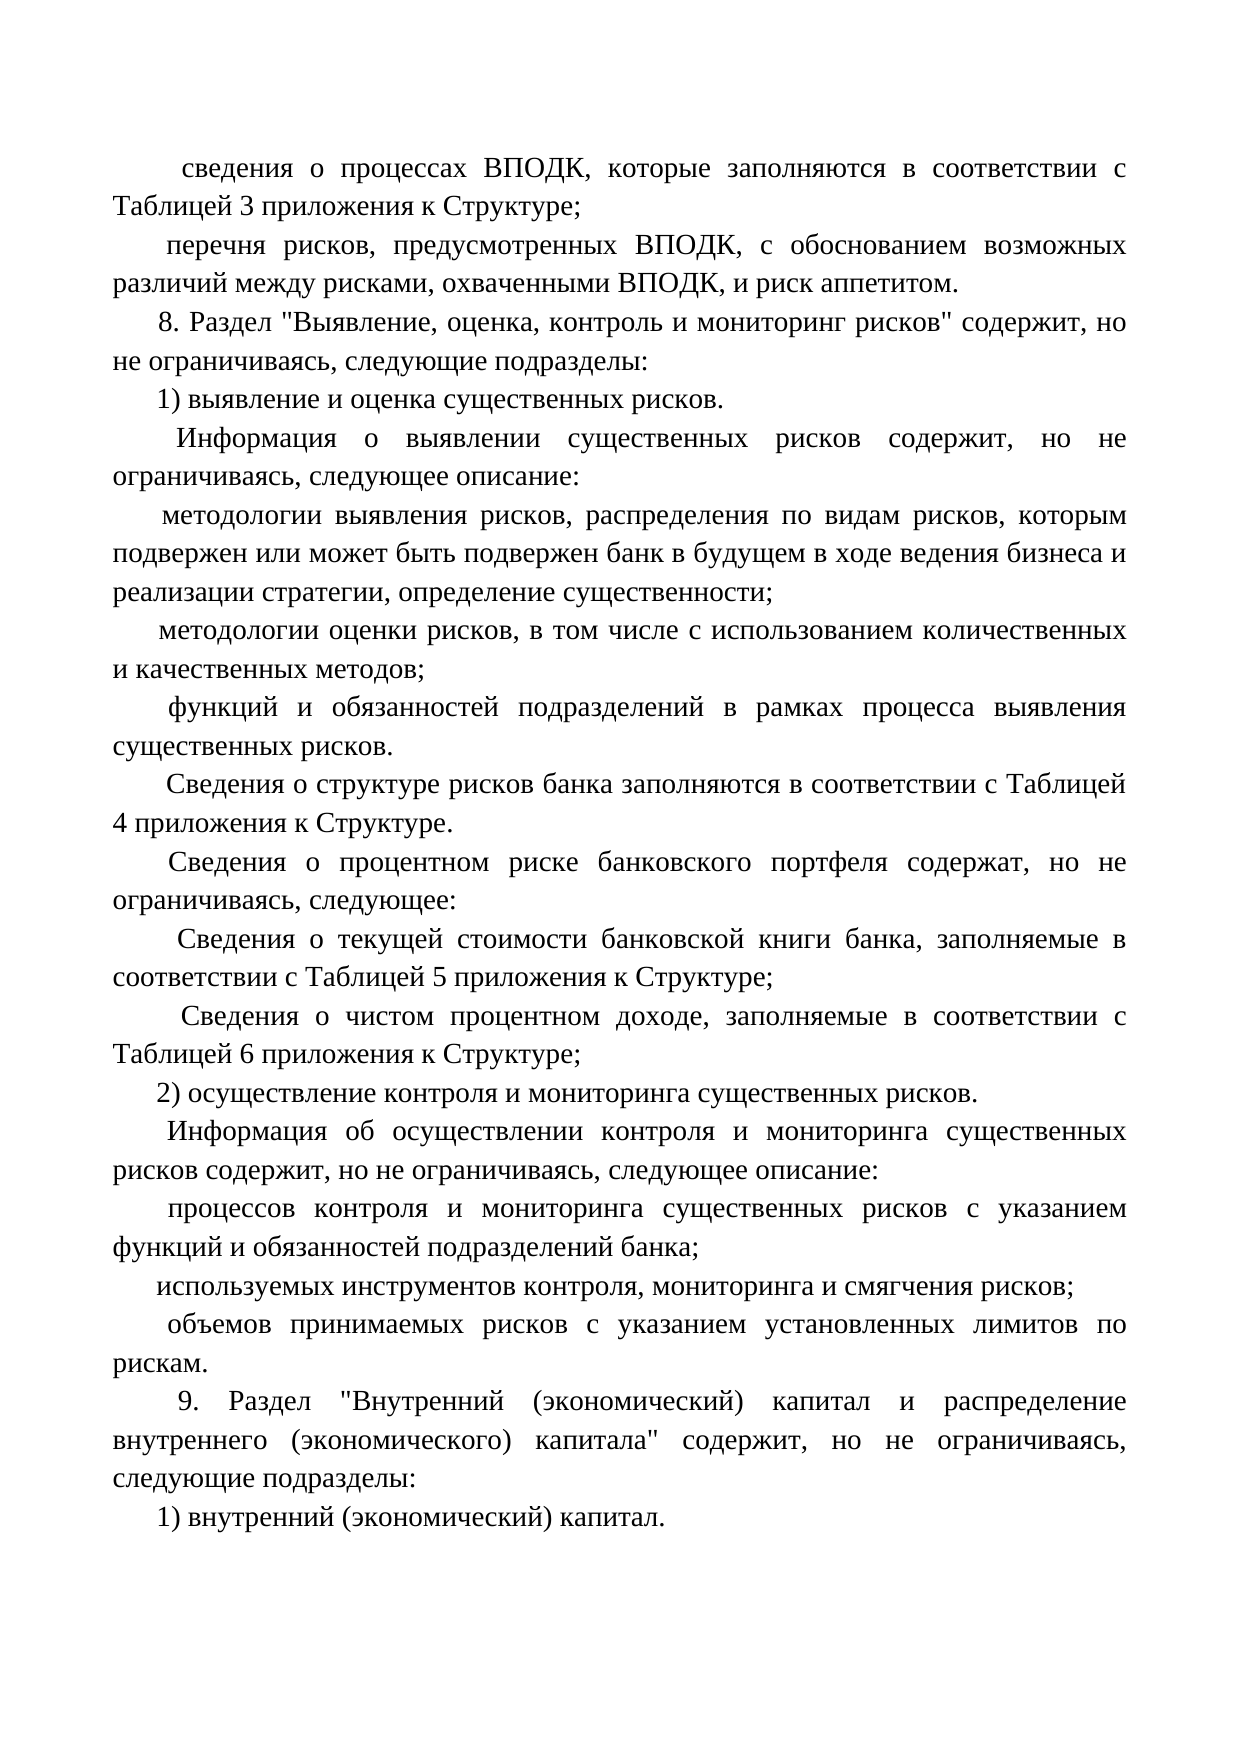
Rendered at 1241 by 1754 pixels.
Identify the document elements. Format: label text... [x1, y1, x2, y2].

text Сведения о процентном риске банковского портфеля содержат, но не ограничиваясь, следующее: [112, 844, 1128, 916]
text объемов принимаемых рисков с указанием установленных лимитов по рискам. [112, 1306, 1128, 1378]
text Информация о выявлении существенных рисков содержит, но не ограничиваясь, следующее описание: [112, 420, 1128, 492]
text используемых инструментов контроля, мониторинга и смягчения рисков; [112, 1268, 1128, 1301]
text методологии оценки рисков, в том числе с использованием количественных и качественных методов; [112, 612, 1128, 684]
text 8. Раздел "Выявление, оценка, контроль и мониторинг рисков" содержит, но не ограничиваясь, следующие подразделы: [112, 304, 1128, 376]
text 1) внутренний (экономический) капитал. [112, 1499, 1128, 1532]
text Сведения о чистом процентном доходе, заполняемые в соответствии с Таблицей 6 приложения к Структуре; [112, 998, 1128, 1070]
text Информация об осуществлении контроля и мониторинга существенных рисков содержит, но не ограничиваясь, следующее описание: [112, 1113, 1128, 1186]
text функций и обязанностей подразделений в рамках процесса выявления существенных рисков. [112, 689, 1128, 762]
text методологии выявления рисков, распределения по видам рисков, которым подвержен или может быть подвержен банк в будущем в ходе ведения бизнеса и реализации стратегии, определение существенности; [112, 497, 1128, 607]
text сведения о процессах ВПОДК, которые заполняются в соответствии с Таблицей 3 приложения к Структуре; [112, 150, 1128, 222]
text процессов контроля и мониторинга существенных рисков с указанием функций и обязанностей подразделений банка; [112, 1191, 1128, 1263]
text 1) выявление и оценка существенных рисков. [112, 381, 1128, 415]
text 2) осуществление контроля и мониторинга существенных рисков. [112, 1075, 1128, 1108]
text перечня рисков, предусмотренных ВПОДК, с обоснованием возможных различий между рисками, охваченными ВПОДК, и риск аппетитом. [112, 227, 1128, 299]
text Сведения о текущей стоимости банковской книги банка, заполняемые в соответствии с Таблицей 5 приложения к Структуре; [112, 921, 1128, 993]
text Сведения о структуре рисков банка заполняются в соответствии с Таблицей 4 приложения к Структуре. [112, 767, 1128, 839]
text 9. Раздел "Внутренний (экономический) капитал и распределение внутреннего (экономического) капитала" содержит, но не ограничиваясь, следующие подразделы: [112, 1383, 1128, 1494]
